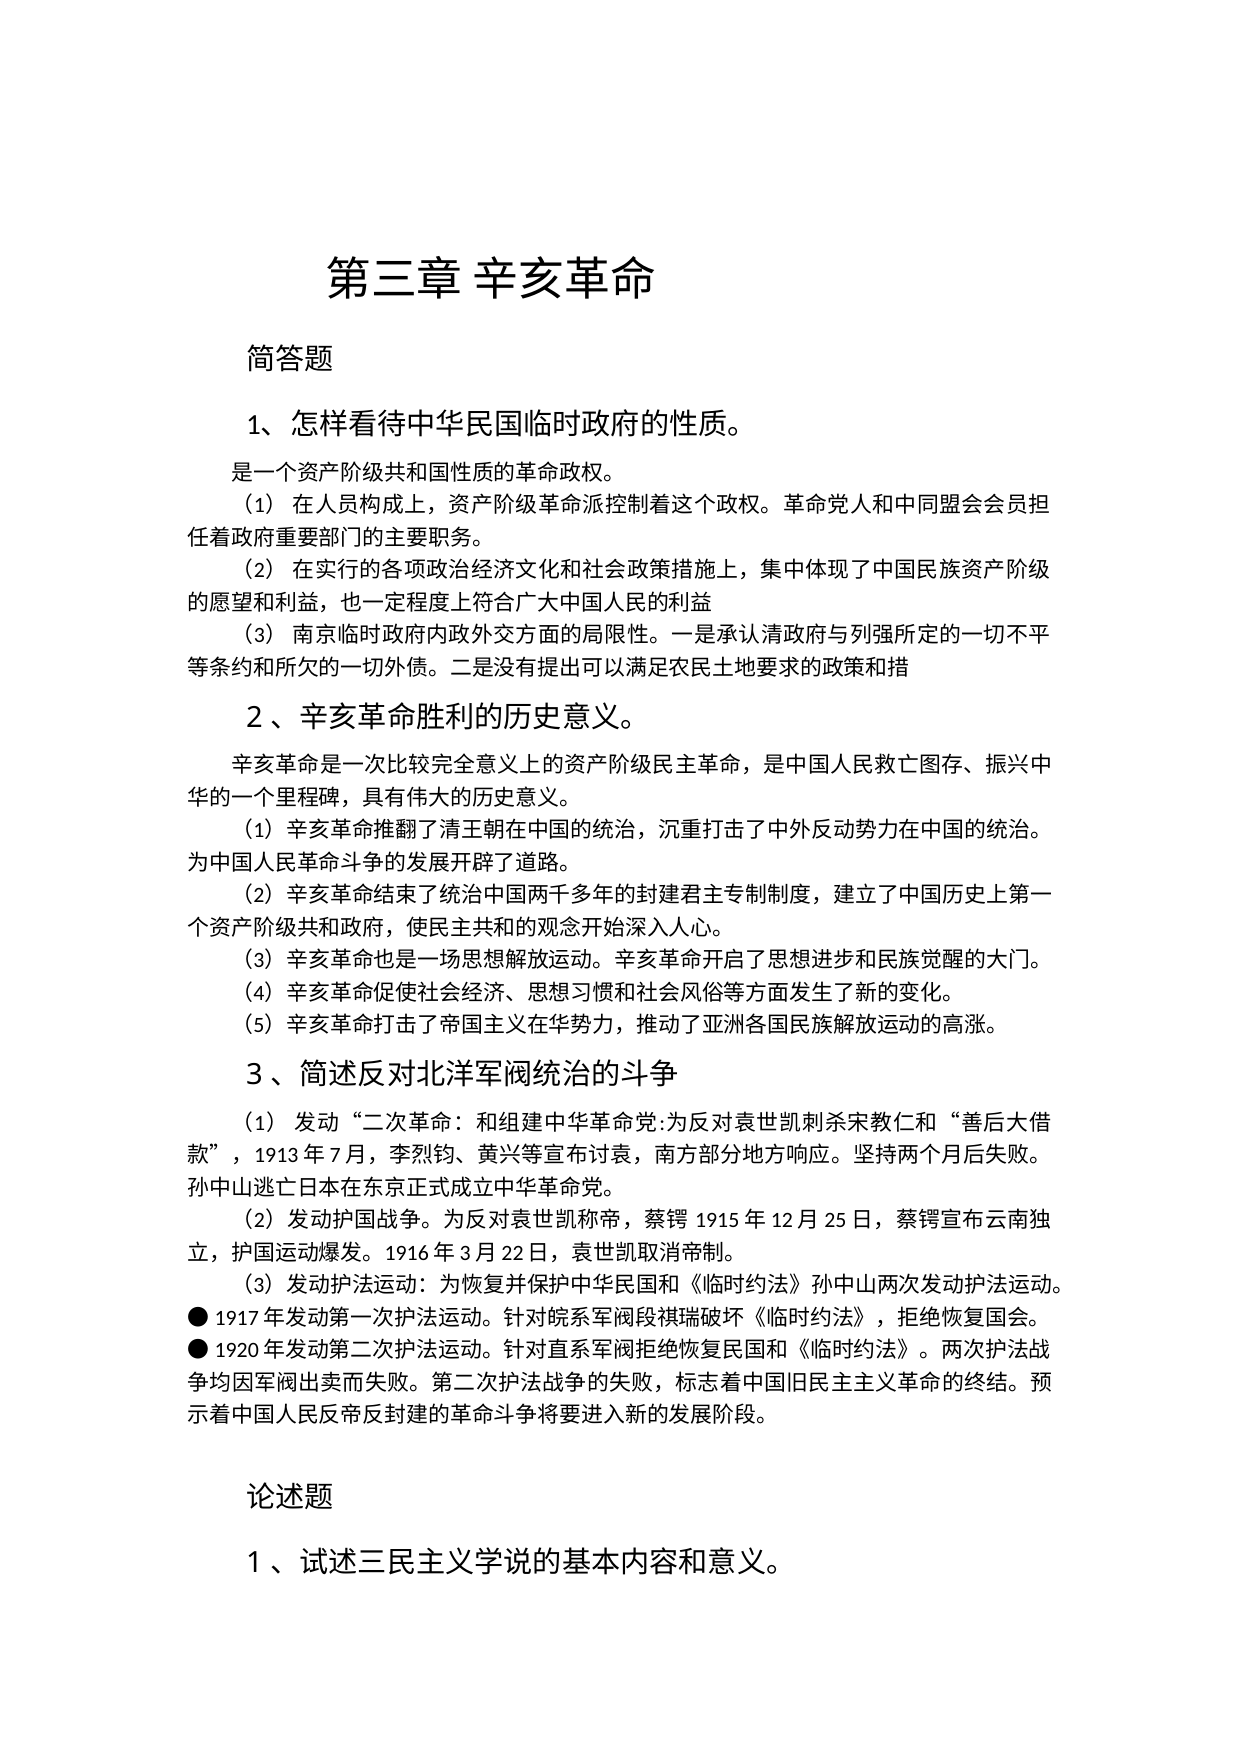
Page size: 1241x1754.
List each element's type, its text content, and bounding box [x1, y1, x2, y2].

text （1）辛亥革命推翻了清王朝在中国的统治，沉重打击了中外反动势力在中国的统治。为中国人民革命斗争的发展开辟了道路。 [187, 812, 1053, 877]
text 第三章 辛亥革命 [187, 227, 1053, 324]
text 简答题 [187, 324, 1053, 389]
text 1、怎样看待中华民国临时政府的性质。 [187, 389, 1053, 454]
text 2 、辛亥革命胜利的历史意义。 [187, 682, 1053, 747]
text （3）发动护法运动：为恢复并保护中华民国和《临时约法》孙中山两次发动护法运动。● 1917年发动第一次护法运动。针对皖系军阀段祺瑞破坏《临时约法》，拒绝恢复国会。● 1920年发动第二次护法运动。针对直系军阀拒绝恢复民国和《临时约法》。两次护法战争均因军阀出卖而失败。第二次护法战争的失败，标志着中国旧民主主义革命的终结。预示着中国人民反帝反封建的革命斗争将要进入新的发展阶段。 [187, 1267, 1053, 1429]
text 3 、简述反对北洋军阀统治的斗争 [187, 1039, 1053, 1104]
text 1 、试述三民主义学说的基本内容和意义。 [187, 1527, 1053, 1592]
text （2）辛亥革命结束了统治中国两千多年的封建君主专制制度，建立了中国历史上第一个资产阶级共和政府，使民主共和的观念开始深入人心。 [187, 877, 1053, 942]
text 是一个资产阶级共和国性质的革命政权。 [187, 454, 1053, 487]
text （5）辛亥革命打击了帝国主义在华势力，推动了亚洲各国民族解放运动的高涨。 [187, 1007, 1053, 1039]
text （2）发动护国战争。为反对袁世凯称帝，蔡锷1915年12月25日，蔡锷宣布云南独立，护国运动爆发。1916年3月22日，袁世凯取消帝制。 [187, 1202, 1053, 1267]
text （3）辛亥革命也是一场思想解放运动。辛亥革命开启了思想进步和民族觉醒的大门。 [187, 942, 1053, 974]
text 辛亥革命是一次比较完全意义上的资产阶级民主革命，是中国人民救亡图存、振兴中华的一个里程碑，具有伟大的历史意义。 [187, 747, 1053, 812]
text （2） 在实行的各项政治经济文化和社会政策措施上，集中体现了中国民族资产阶级的愿望和利益，也一定程度上符合广大中国人民的利益 [187, 552, 1053, 617]
text （3） 南京临时政府内政外交方面的局限性。一是承认清政府与列强所定的一切不平等条约和所欠的一切外债。二是没有提出可以满足农民土地要求的政策和措 [187, 617, 1053, 682]
text 论述题 [187, 1462, 1053, 1527]
text （4）辛亥革命促使社会经济、思想习惯和社会风俗等方面发生了新的变化。 [187, 974, 1053, 1007]
text （1） 发动“二次革命：和组建中华革命党:为反对袁世凯刺杀宋教仁和“善后大借款”，1913年7月，李烈钧、黄兴等宣布讨袁，南方部分地方响应。坚持两个月后失败。孙中山逃亡日本在东京正式成立中华革命党。 [187, 1104, 1053, 1202]
text （1） 在人员构成上，资产阶级革命派控制着这个政权。革命党人和中同盟会会员担任着政府重要部门的主要职务。 [187, 487, 1053, 552]
